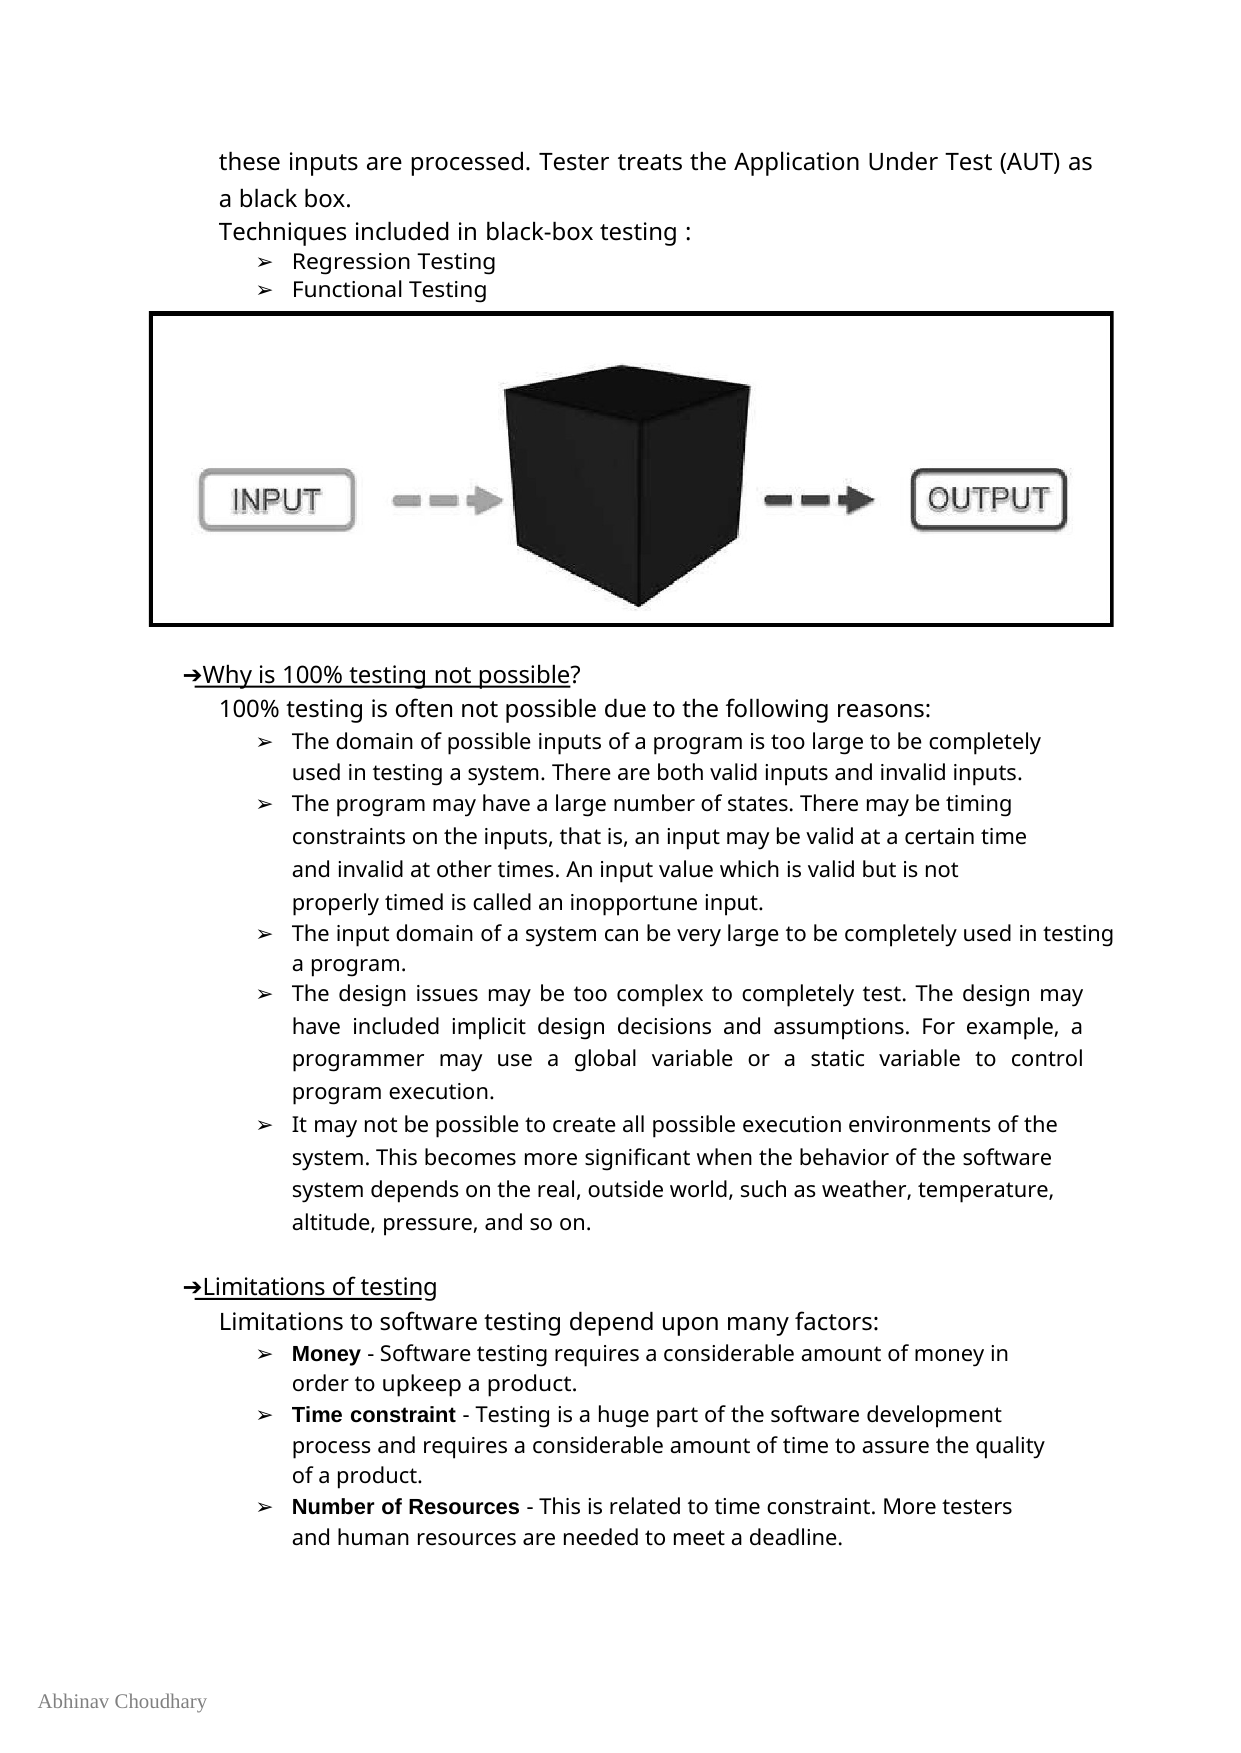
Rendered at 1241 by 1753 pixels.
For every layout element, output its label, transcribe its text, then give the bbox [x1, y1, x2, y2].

list Functional Testing [255, 275, 1240, 303]
text a program. [292, 948, 1240, 977]
list Time constraint - Testing is a huge part of the software development process and requires a considerable amount of time to assure the quality of a product. [255, 1399, 1057, 1490]
text ➔Why is 100% testing not possible? [182, 657, 1240, 690]
list The design issues may be too complex to completely test. The design may have included implicit design decisions and assumptions. For example, a programmer may use a global variable or a static variable to control program execution. [255, 978, 1084, 1106]
text Techniques included in black-box testing : [219, 218, 1240, 245]
list It may not be possible to create all possible execution environments of the system. This becomes more significant when the behavior of the software system depends on the real, outside world, such as weather, temperature, altitude, pressure, and so on. [255, 1109, 1088, 1237]
picture [148, 311, 1114, 627]
text Limitations to software testing depend upon many factors: [219, 1304, 1240, 1337]
list Number of Resources - This is related to time constraint. More testers and human resources are needed to meet a deadline. [255, 1491, 1033, 1551]
text these inputs are processed. Tester treats the Application Under Test (AUT) as a black box. [219, 145, 1095, 214]
list The program may have a large number of states. There may be timing constraints on the inputs, that is, an input may be valid at a certain time and invalid at other times. An input value which is valid but is not properly timed is called an inopportune input. [255, 788, 1049, 916]
list Regression Testing [255, 246, 1240, 275]
list Money - Software testing requires a considerable amount of money in order to upkeep a product. [255, 1338, 1060, 1398]
text 100% testing is often not possible due to the following reasons: [219, 692, 1240, 725]
list The domain of possible inputs of a program is too large to be completely used in testing a system. There are both valid inputs and invalid inputs. [255, 726, 1077, 786]
text ➔Limitations of testing [182, 1270, 1240, 1302]
list The input domain of a system can be very large to be completely used in testing [255, 919, 1240, 947]
